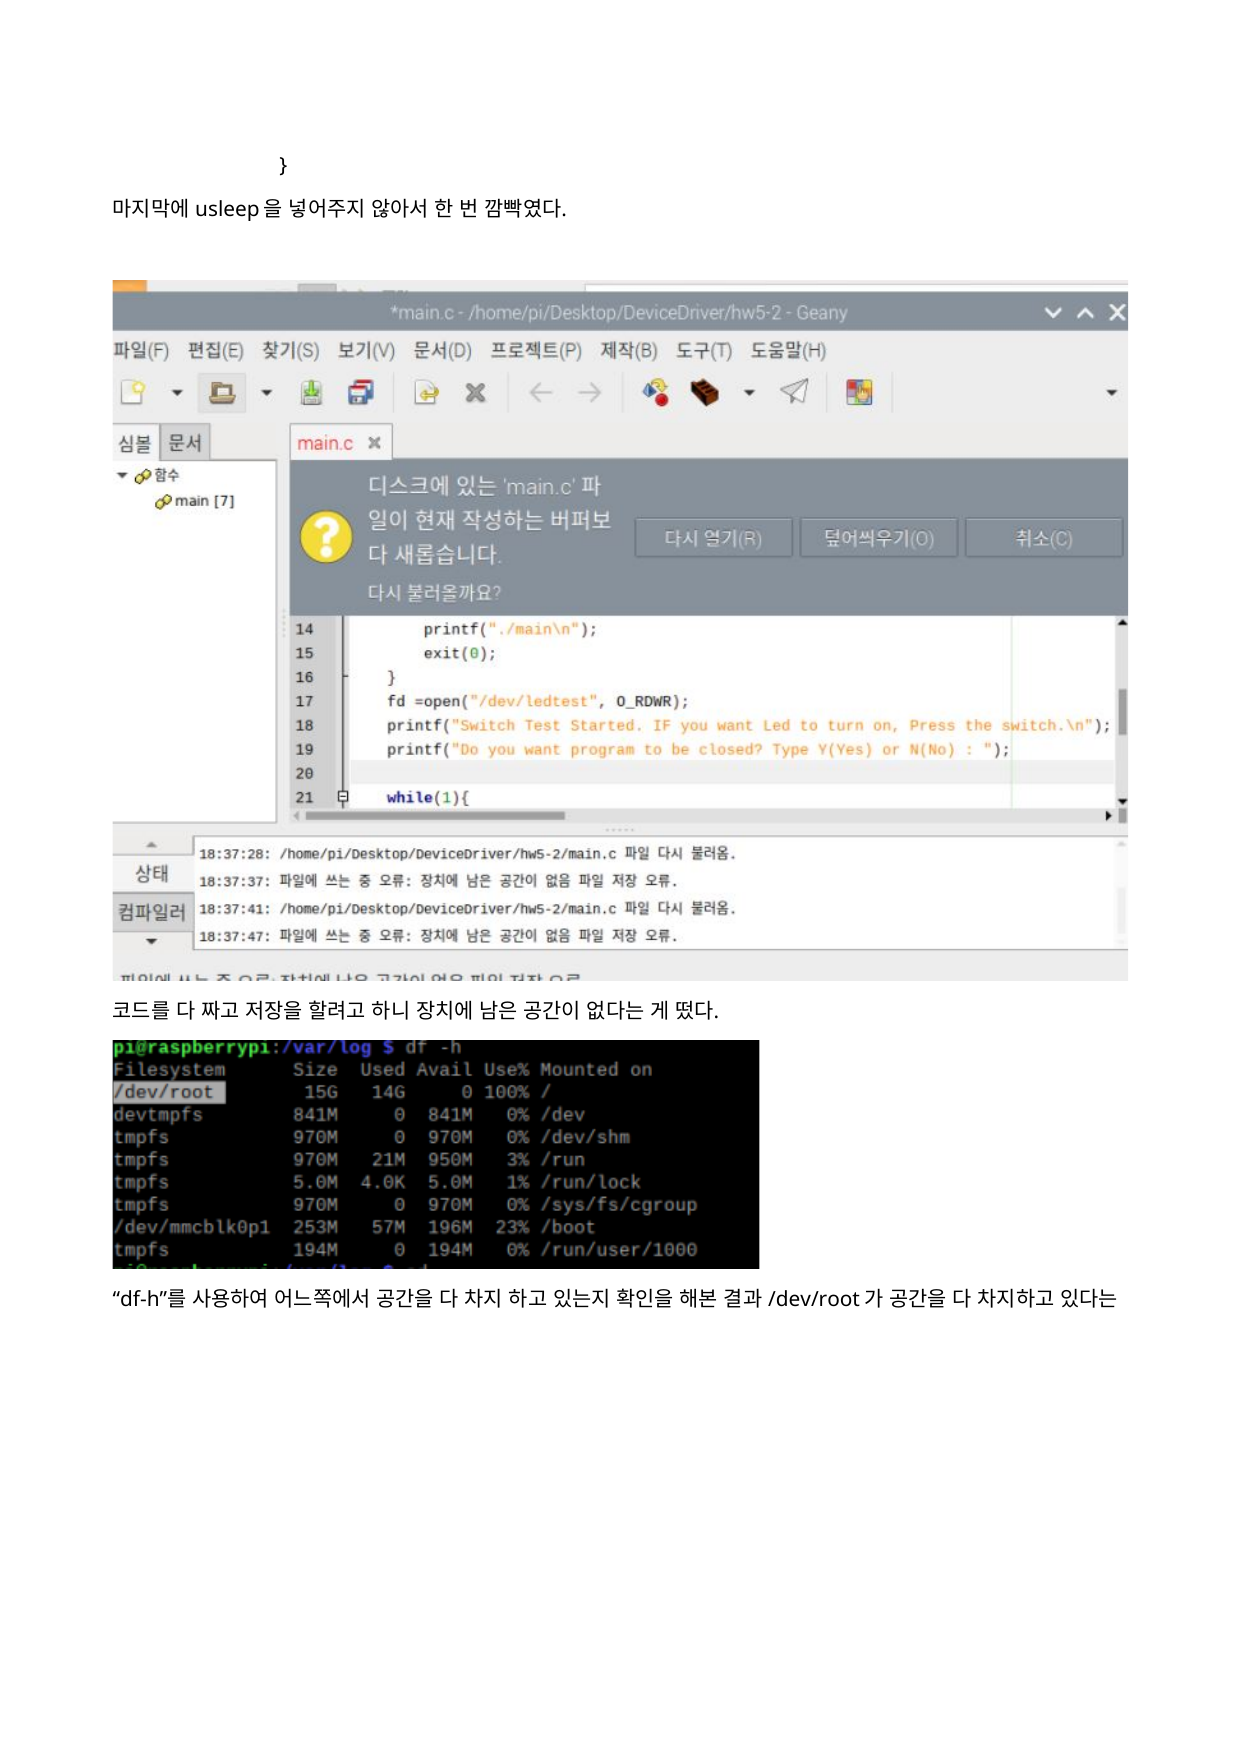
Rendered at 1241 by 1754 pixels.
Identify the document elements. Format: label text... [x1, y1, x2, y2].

text 마지막에 usleep을 넣어주지 않아서 한 번 깜빡였다. [112, 193, 1128, 223]
text } [112, 150, 1128, 178]
text 코드를 다 짜고 저장을 할려고 하니 장치에 남은 공간이 없다는 게 떴다. [112, 995, 1128, 1025]
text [112, 1282, 1128, 1313]
picture [112, 1040, 760, 1269]
picture [112, 280, 1129, 981]
